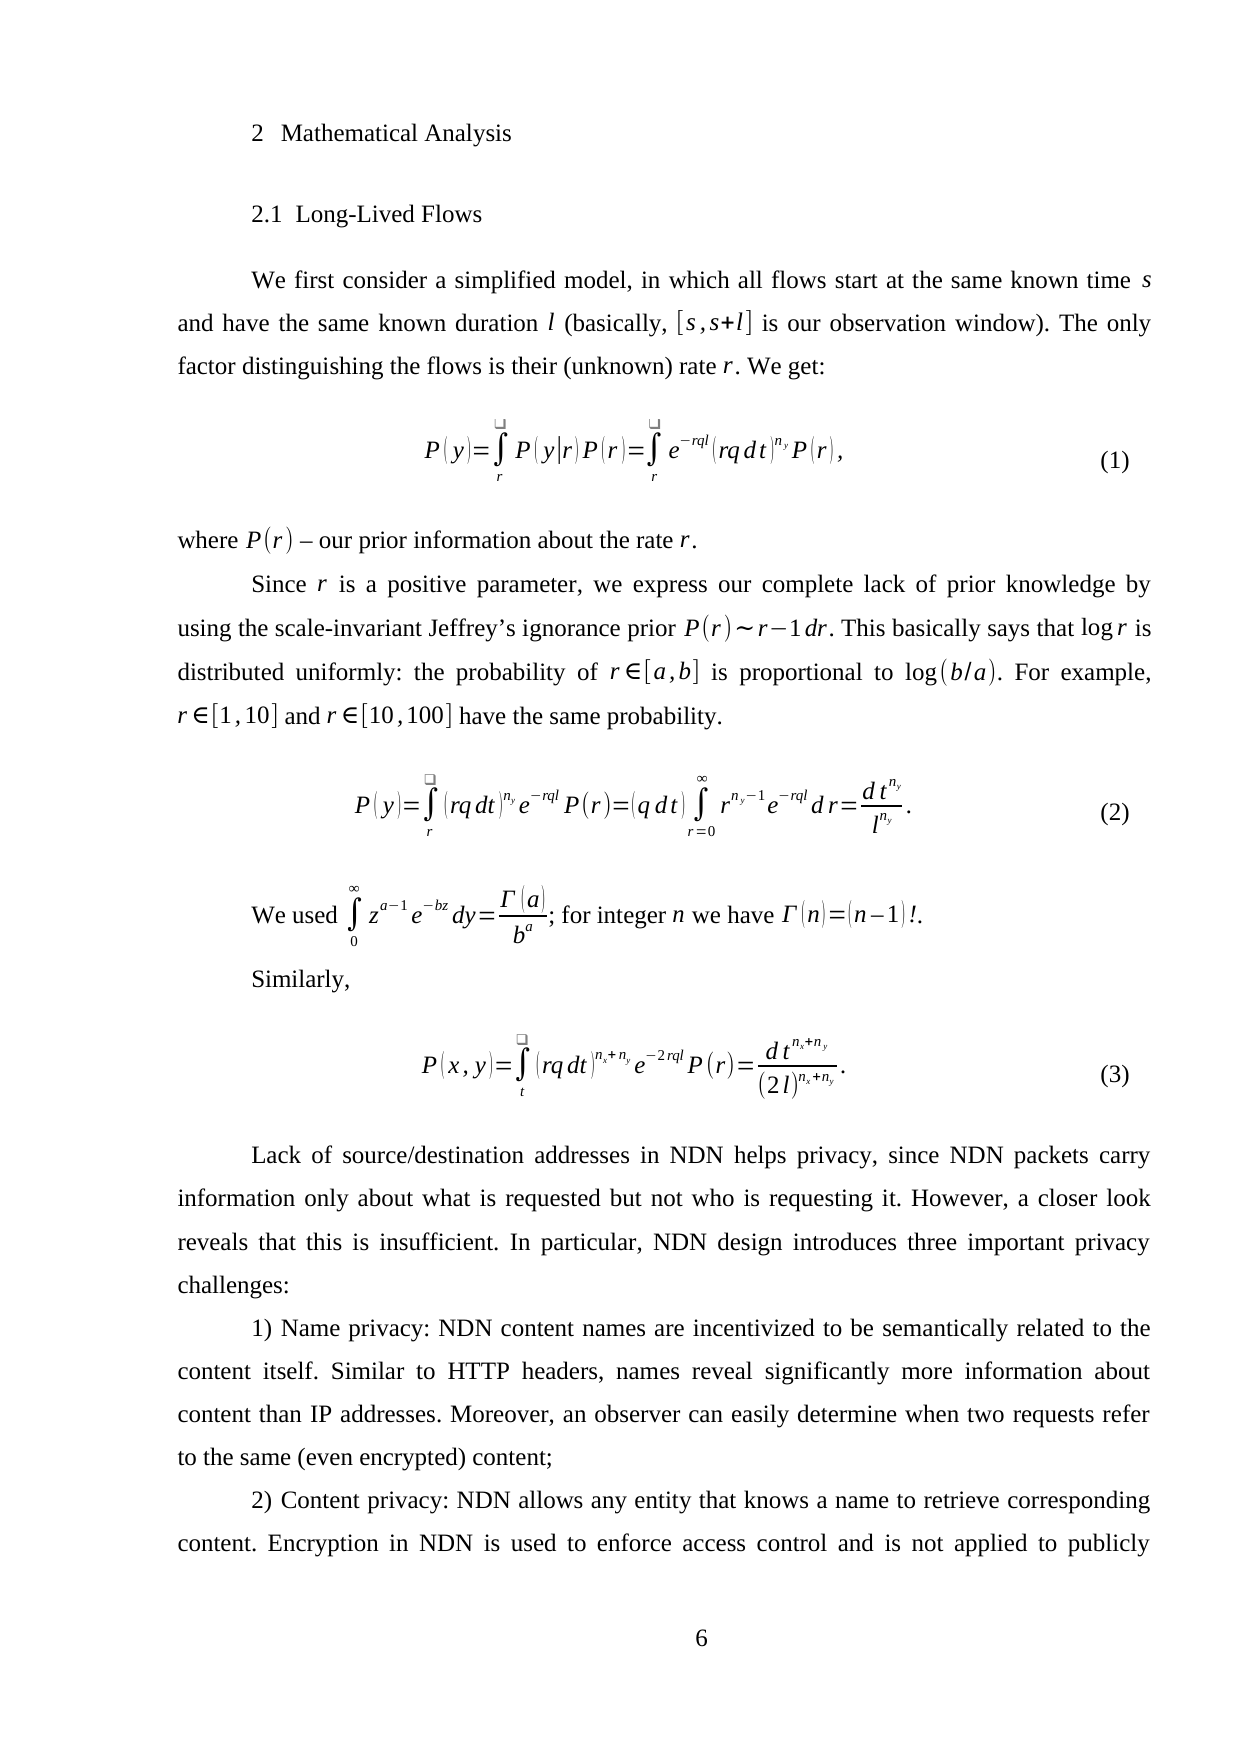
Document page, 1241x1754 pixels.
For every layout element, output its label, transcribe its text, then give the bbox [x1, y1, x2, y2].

table_header (3) [1078, 1008, 1152, 1140]
table_header [189, 744, 1078, 879]
text where – our prior information about the rate . [177, 525, 1152, 555]
text We used ; for integer we have . [177, 879, 1152, 950]
text Name privacy: NDN content names are incentivized to be semantically related to the content itself. Similar to HTTP headers, names reveal significantly more information about content than IP addresses. Moreover, an observer can easily determine when two requests refer to the same (even encrypted) content; [177, 1313, 1152, 1471]
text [177, 1485, 1152, 1557]
text Similarly, [177, 964, 1152, 993]
subtitle Long-Lived Flows [251, 199, 1152, 227]
text Lack of source/destination addresses in NDN helps privacy, since NDN packets carry information only about what is requested but not who is requesting it. However, a closer look reveals that this is insufficient. In particular, NDN design introduces three important privacy challenges: [177, 1140, 1152, 1298]
subtitle Mathematical Analysis [251, 118, 1152, 147]
text Since is a positive parameter, we express our complete lack of prior knowledge by using the scale-invariant Jeffrey’s ignorance prior . This basically says that is distributed uniformly: the probability of is proportional to . For example, and have the same probability. [177, 569, 1152, 730]
table_header [189, 394, 1078, 525]
table_header (2) [1078, 744, 1152, 879]
table_header (1) [1078, 394, 1152, 525]
text We first consider a simplified model, in which all flows start at the same known time and have the same known duration (basically, is our observation window). The only factor distinguishing the flows is their (unknown) rate . We get: [177, 265, 1152, 380]
table_header [189, 1008, 1078, 1140]
